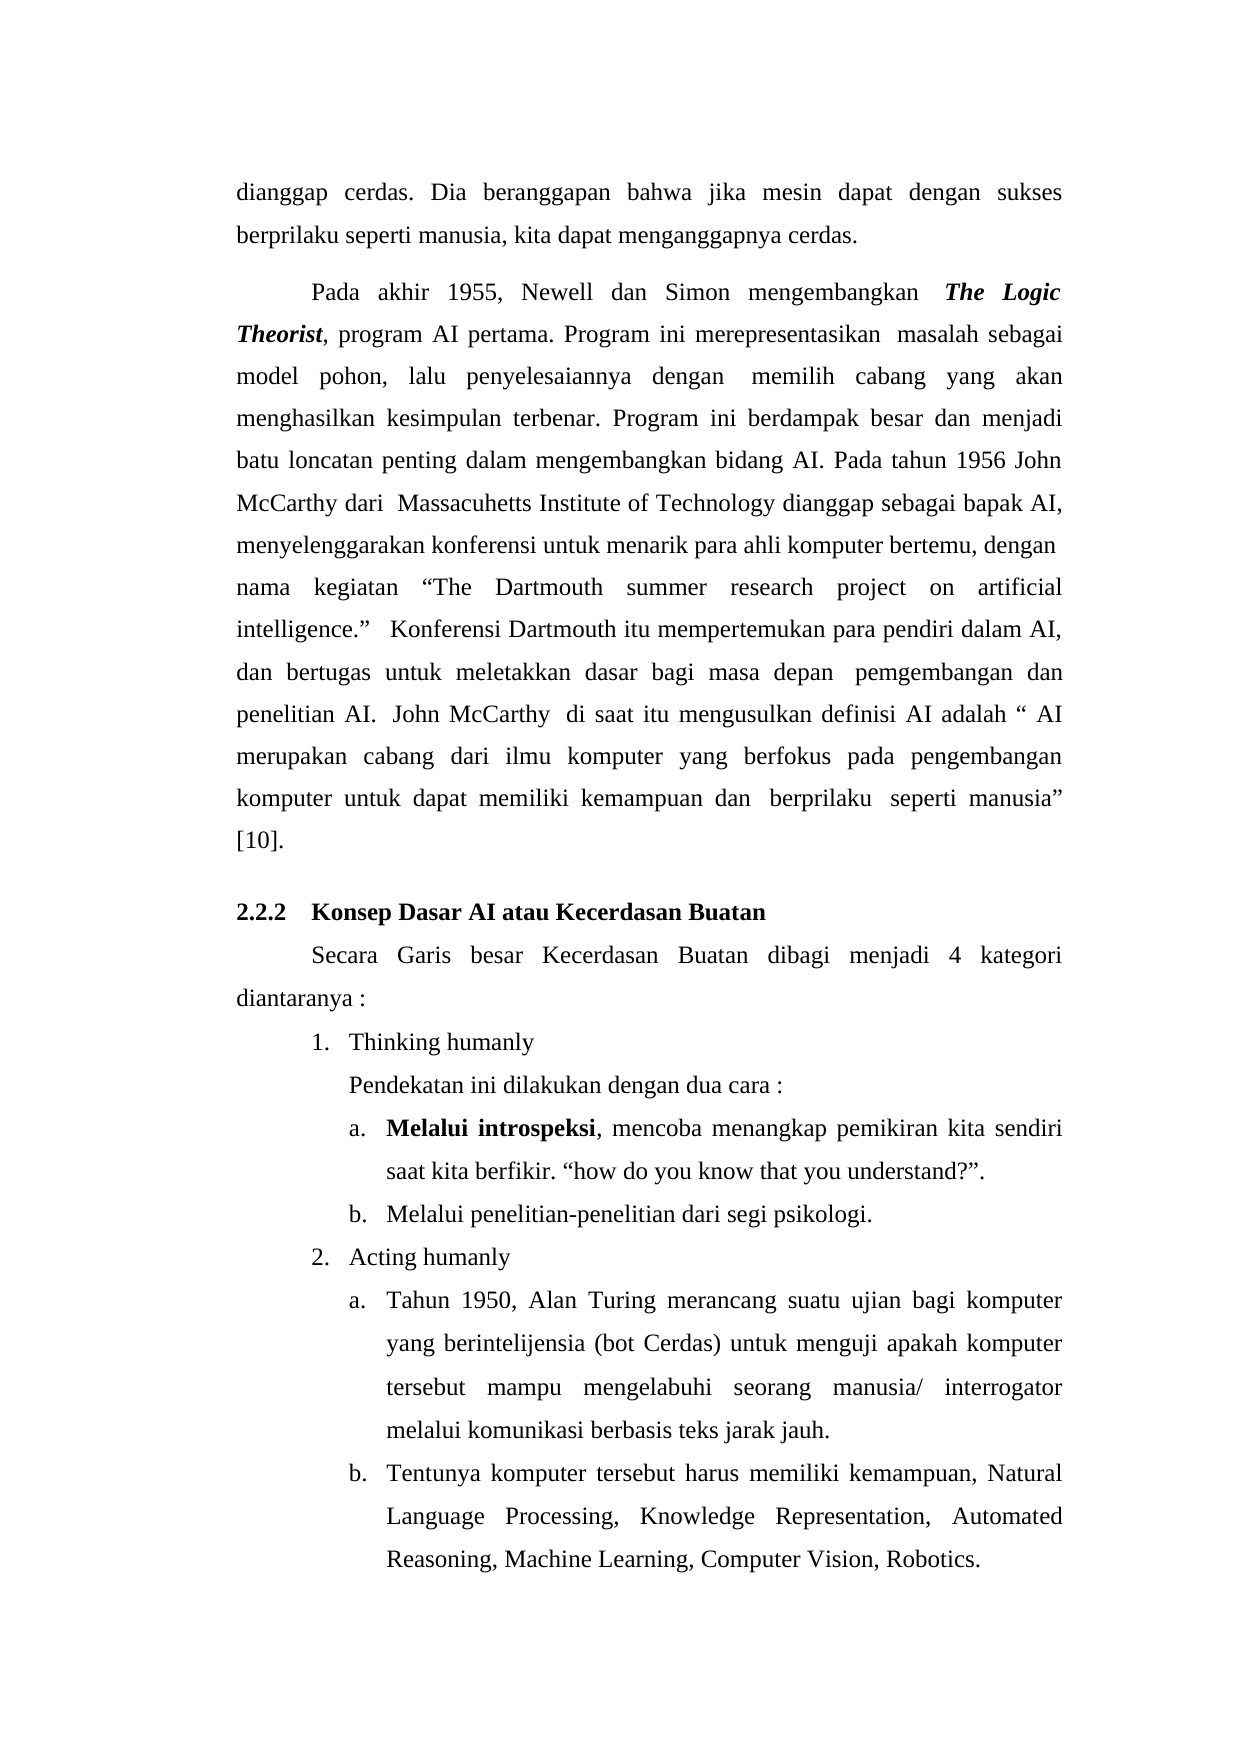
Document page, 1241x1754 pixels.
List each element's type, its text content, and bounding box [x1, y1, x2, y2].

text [236, 177, 1063, 249]
list Thinking humanly [311, 1027, 1063, 1055]
text Secara Garis besar Kecerdasan Buatan dibagi menjadi 4 kategori diantaranya : [236, 940, 1063, 1012]
list Tentunya komputer tersebut harus memiliki kemampuan, Natural Language Processing, Knowledge Representation, Automated Reasoning, Machine Learning, Computer Vision, Robotics. [349, 1458, 1063, 1573]
list Acting humanly [311, 1242, 1063, 1271]
list Melalui introspeksi, mencoba menangkap pemikiran kita sendiri saat kita berfikir. “how do you know that you understand?”. [349, 1113, 1063, 1185]
list Melalui penelitian-penelitian dari segi psikologi. [349, 1199, 1063, 1228]
text Pada akhir 1955, Newell dan Simon mengembangkan The Logic Theorist, program AI pertama. Program ini merepresentasikan masalah sebagai model pohon, lalu penyelesaiannya dengan memilih cabang yang akan menghasilkan kesimpulan terbenar. Program ini berdampak besar dan menjadi batu loncatan penting dalam mengembangkan bidang AI. Pada tahun 1956 John McCarthy dari Massacuhetts Institute of Technology dianggap sebagai bapak AI, menyelenggarakan konferensi untuk menarik para ahli komputer bertemu, dengan nama kegiatan “The Dartmouth summer research project on artificial intelligence.” Konferensi Dartmouth itu mempertemukan para pendiri dalam AI, dan bertugas untuk meletakkan dasar bagi masa depan pemgembangan dan penelitian AI. John McCarthy di saat itu mengusulkan definisi AI adalah “ AI merupakan cabang dari ilmu komputer yang berfokus pada pengembangan komputer untuk dapat memiliki kemampuan dan berprilaku seperti manusia” [10]. [236, 263, 1063, 854]
text 2.2.2 Konsep Dasar AI atau Kecerdasan Buatan [236, 897, 1063, 926]
list Pendekatan ini dilakukan dengan dua cara : [349, 1070, 1063, 1098]
list Tahun 1950, Alan Turing merancang suatu ujian bagi komputer yang berintelijensia (bot Cerdas) untuk menguji apakah komputer tersebut mampu mengelabuhi seorang manusia/ interrogator melalui komunikasi berbasis teks jarak jauh. [349, 1285, 1063, 1443]
